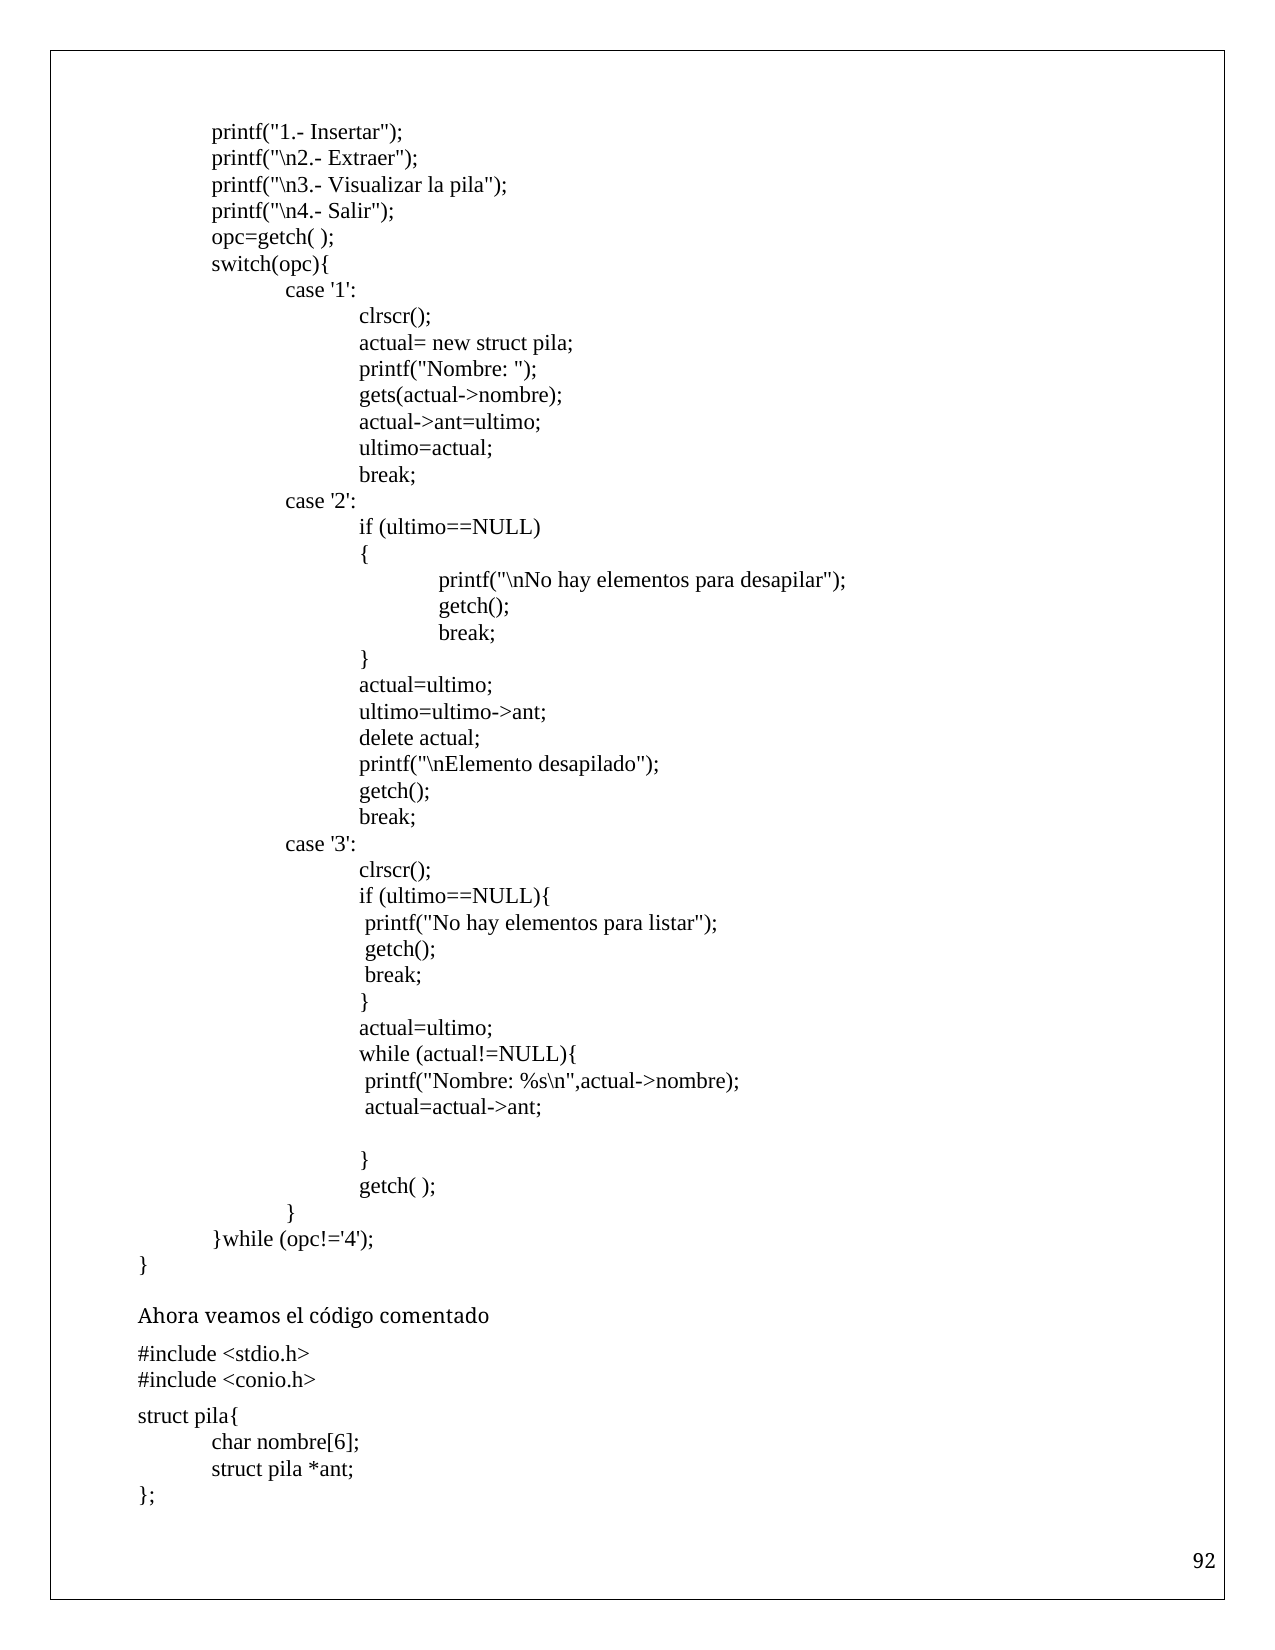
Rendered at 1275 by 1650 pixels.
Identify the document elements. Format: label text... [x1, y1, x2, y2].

text ultimo=actual; [138, 434, 1216, 461]
text actual=ultimo; [138, 671, 1216, 698]
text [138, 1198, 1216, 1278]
text printf("\n3.- Visualizar la pila"); [138, 171, 1216, 197]
text } [138, 988, 1216, 1014]
text getch( ); [138, 1172, 1216, 1198]
text while (actual!=NULL){ [138, 1040, 1216, 1067]
text break; [138, 803, 1216, 829]
text actual->ant=ultimo; [138, 408, 1216, 434]
text actual=actual->ant; [138, 1093, 1216, 1119]
text case '3': [138, 829, 1216, 856]
text actual=ultimo; [138, 1014, 1216, 1040]
text actual= new struct pila; [138, 329, 1216, 355]
text break; [138, 461, 1216, 487]
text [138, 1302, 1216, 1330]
text delete actual; [138, 724, 1216, 751]
text ultimo=ultimo->ant; [138, 698, 1216, 724]
text if (ultimo==NULL){ [138, 882, 1216, 909]
text clrscr(); [138, 856, 1216, 882]
text clrscr(); [138, 302, 1216, 329]
text switch(opc){ [138, 250, 1216, 276]
text { [285, 540, 1216, 566]
text printf("\n4.- Salir"); [138, 197, 1216, 223]
text } [138, 645, 1216, 671]
text printf("\nElemento desapilado"); [285, 751, 1216, 777]
text } [138, 1146, 1216, 1172]
text case '2': [138, 487, 1216, 513]
text printf("Nombre: "); [138, 355, 1216, 382]
text printf("1.- Insertar"); [138, 118, 1216, 144]
text break; [211, 619, 1216, 645]
text printf("\n2.- Extraer"); [138, 144, 1216, 171]
text opc=getch( ); [138, 223, 1216, 250]
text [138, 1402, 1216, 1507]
text if (ultimo==NULL) [138, 513, 1216, 540]
text getch(); [138, 935, 1216, 961]
text printf("\nNo hay elementos para desapilar"); [211, 566, 1216, 592]
text case '1': [138, 276, 1216, 302]
text printf("Nombre: %s\n",actual->nombre); [138, 1067, 1216, 1093]
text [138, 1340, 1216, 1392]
text gets(actual->nombre); [138, 382, 1216, 408]
text getch(); [211, 592, 1216, 619]
text printf("No hay elementos para listar"); [138, 909, 1216, 935]
text break; [138, 961, 1216, 988]
text getch(); [138, 777, 1216, 803]
